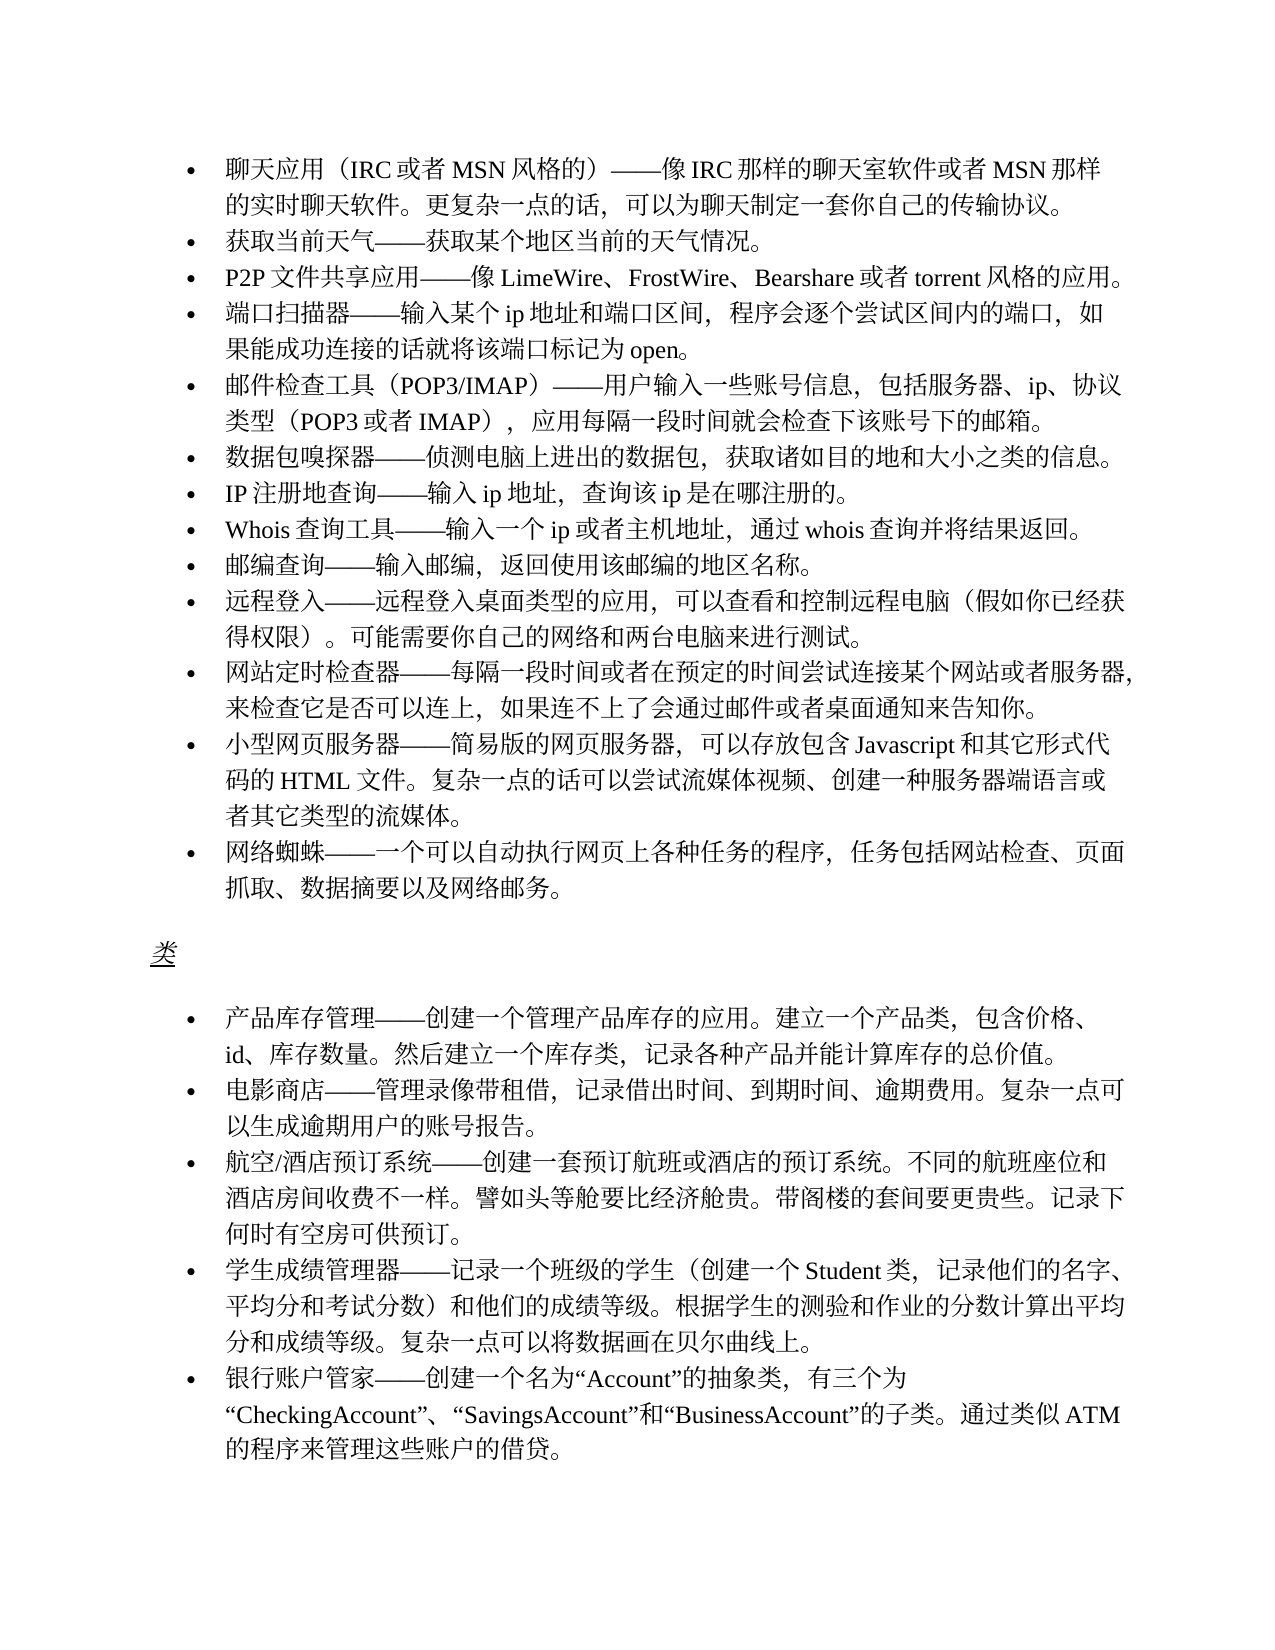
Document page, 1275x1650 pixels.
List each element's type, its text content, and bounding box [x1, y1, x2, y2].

list 银行账户管家——创建一个名为“Account”的抽象类，有三个为“CheckingAccount”、“SavingsAccount”和“BusinessAccount”的子类。通过类似ATM的程序来管理这些账户的借贷。 [187, 1358, 1125, 1466]
list 数据包嗅探器——侦测电脑上进出的数据包，获取诸如目的地和大小之类的信息。 [187, 437, 1125, 473]
list 网站定时检查器——每隔一段时间或者在预定的时间尝试连接某个网站或者服务器，来检查它是否可以连上，如果连不上了会通过邮件或者桌面通知来告知你。 [187, 653, 1125, 725]
list 小型网页服务器——简易版的网页服务器，可以存放包含Javascript和其它形式代码的HTML文件。复杂一点的话可以尝试流媒体视频、创建一种服务器端语言或者其它类型的流媒体。 [187, 725, 1125, 833]
list 学生成绩管理器——记录一个班级的学生（创建一个Student类，记录他们的名字、平均分和考试分数）和他们的成绩等级。根据学生的测验和作业的分数计算出平均分和成绩等级。复杂一点可以将数据画在贝尔曲线上。 [187, 1251, 1125, 1358]
list 远程登入——远程登入桌面类型的应用，可以查看和控制远程电脑（假如你已经获得权限）。可能需要你自己的网络和两台电脑来进行测试。 [187, 581, 1125, 653]
list 聊天应用（IRC或者MSN风格的）——像IRC那样的聊天室软件或者MSN那样的实时聊天软件。更复杂一点的话，可以为聊天制定一套你自己的传输协议。 [187, 150, 1125, 222]
list Whois查询工具——输入一个ip或者主机地址，通过whois查询并将结果返回。 [187, 509, 1125, 545]
list 邮件检查工具（POP3/IMAP）——用户输入一些账号信息，包括服务器、ip、协议类型（POP3或者IMAP），应用每隔一段时间就会检查下该账号下的邮箱。 [187, 366, 1125, 437]
text 类 [150, 934, 1125, 970]
list IP注册地查询——输入ip地址，查询该ip是在哪注册的。 [187, 473, 1125, 509]
list 航空/酒店预订系统——创建一套预订航班或酒店的预订系统。不同的航班座位和酒店房间收费不一样。譬如头等舱要比经济舱贵。带阁楼的套间要更贵些。记录下何时有空房可供预订。 [187, 1143, 1125, 1251]
list 端口扫描器——输入某个ip地址和端口区间，程序会逐个尝试区间内的端口，如果能成功连接的话就将该端口标记为open。 [187, 294, 1125, 366]
list 网络蜘蛛——一个可以自动执行网页上各种任务的程序，任务包括网站检查、页面抓取、数据摘要以及网络邮务。 [187, 833, 1125, 905]
list 获取当前天气——获取某个地区当前的天气情况。 [187, 222, 1125, 258]
list 邮编查询——输入邮编，返回使用该邮编的地区名称。 [187, 545, 1125, 581]
list 产品库存管理——创建一个管理产品库存的应用。建立一个产品类，包含价格、id、库存数量。然后建立一个库存类，记录各种产品并能计算库存的总价值。 [187, 999, 1125, 1071]
list 电影商店——管理录像带租借，记录借出时间、到期时间、逾期费用。复杂一点可以生成逾期用户的账号报告。 [187, 1071, 1125, 1143]
list P2P文件共享应用——像LimeWire、FrostWire、Bearshare或者torrent风格的应用。 [187, 258, 1125, 294]
